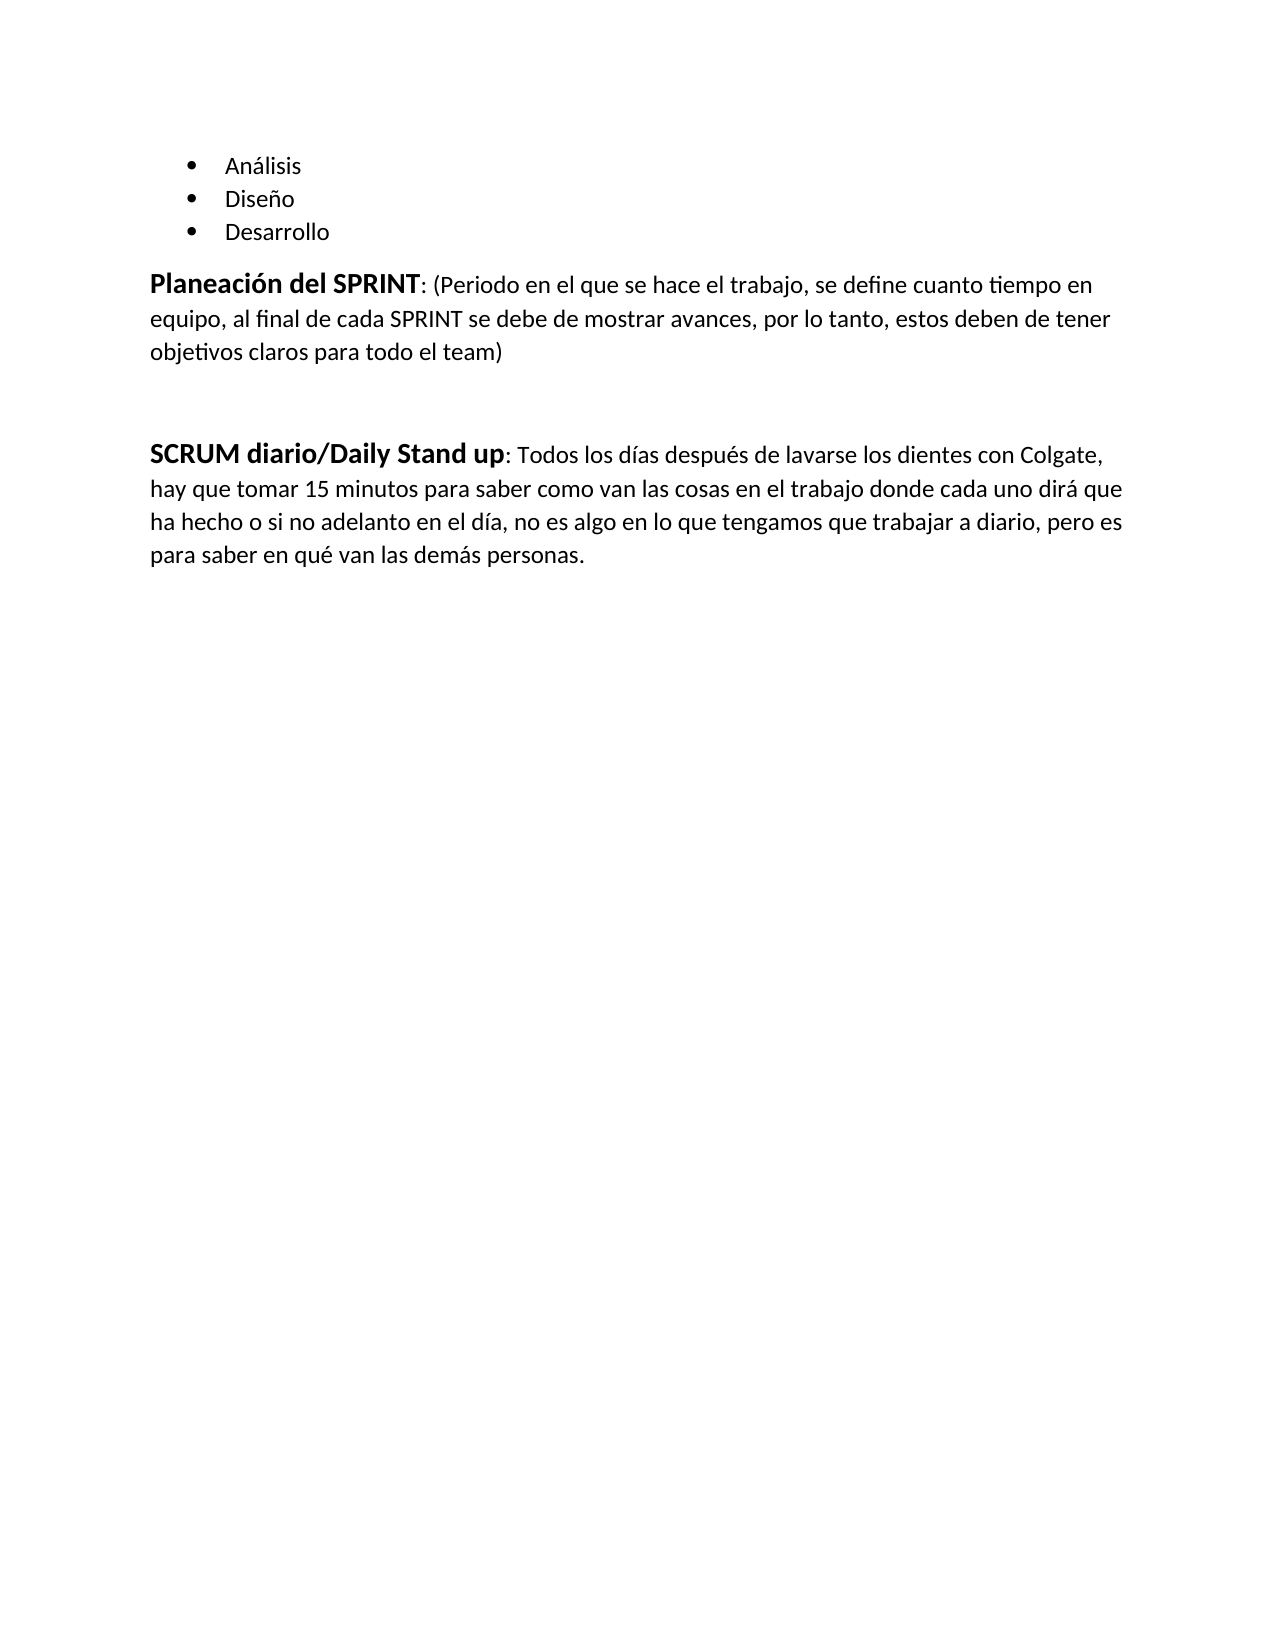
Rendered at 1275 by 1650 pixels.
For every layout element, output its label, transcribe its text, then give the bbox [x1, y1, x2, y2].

list Diseño [187, 183, 1125, 213]
list Desarrollo [187, 216, 1125, 246]
text Planeación del SPRINT: (Periodo en el que se hace el trabajo, se define cuanto tiempo en equipo, al final de cada SPRINT se debe de mostrar avances, por lo tanto, estos deben de tener objetivos claros para todo el team) [150, 265, 1125, 367]
list Análisis [187, 150, 1125, 181]
text SCRUM diario/Daily Stand up: Todos los días después de lavarse los dientes con Colgate, hay que tomar 15 minutos para saber como van las cosas en el trabajo donde cada uno dirá que ha hecho o si no adelanto en el día, no es algo en lo que tengamos que trabajar a diario, pero es para saber en qué van las demás personas. [150, 436, 1125, 570]
